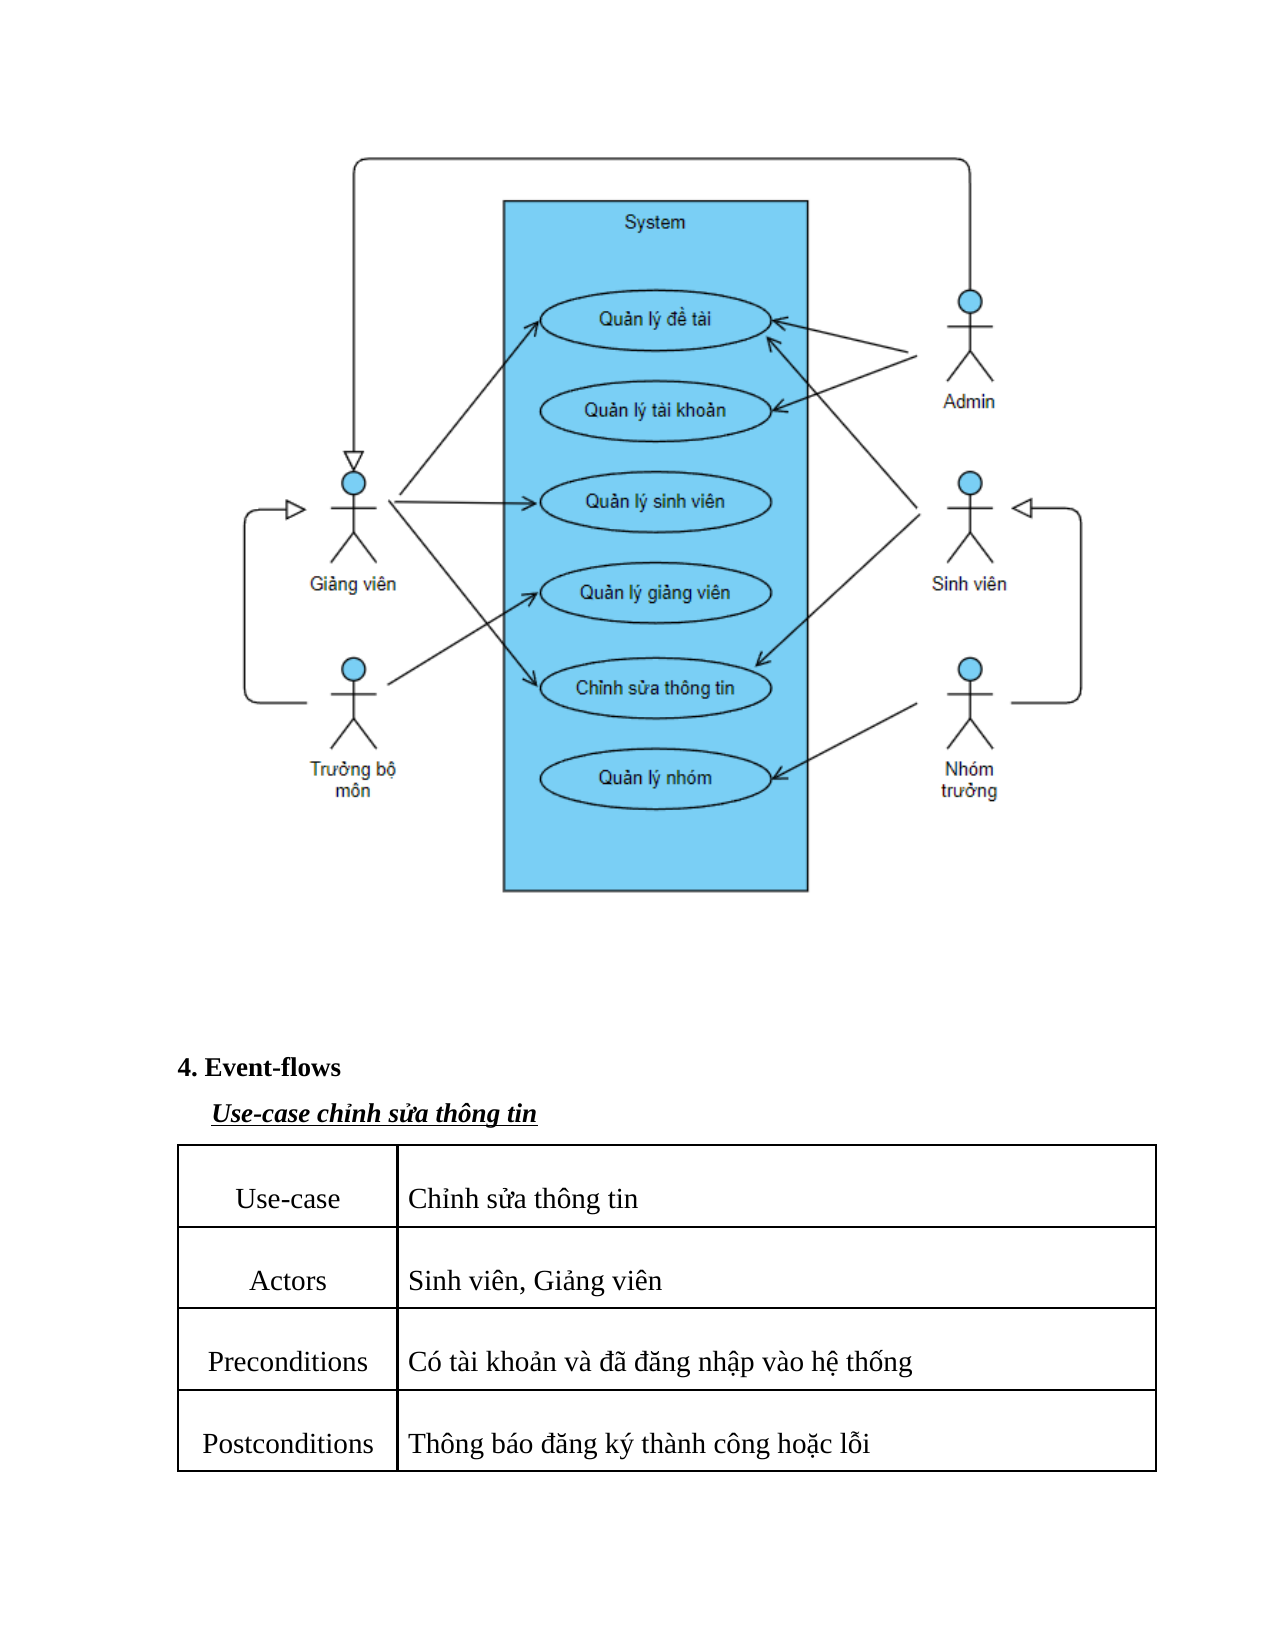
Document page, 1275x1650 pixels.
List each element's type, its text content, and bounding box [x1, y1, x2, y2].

table_cell Sinh viên, Giảng viên [399, 1228, 1155, 1307]
table_cell Preconditions [179, 1309, 396, 1388]
table_header Chỉnh sửa thông tin [399, 1146, 1155, 1226]
text Use-case chỉnh sửa thông tin [177, 1097, 1157, 1129]
table_cell Postconditions [179, 1391, 396, 1470]
picture [215, 122, 1103, 944]
table_cell Thông báo đăng ký thành công hoặc lỗi [399, 1391, 1155, 1470]
table_cell Có tài khoản và đã đăng nhập vào hệ thống [399, 1309, 1155, 1388]
text 4. Event-flows [177, 1051, 1157, 1082]
table_header Use-case [179, 1146, 396, 1226]
table_cell Actors [179, 1228, 396, 1307]
